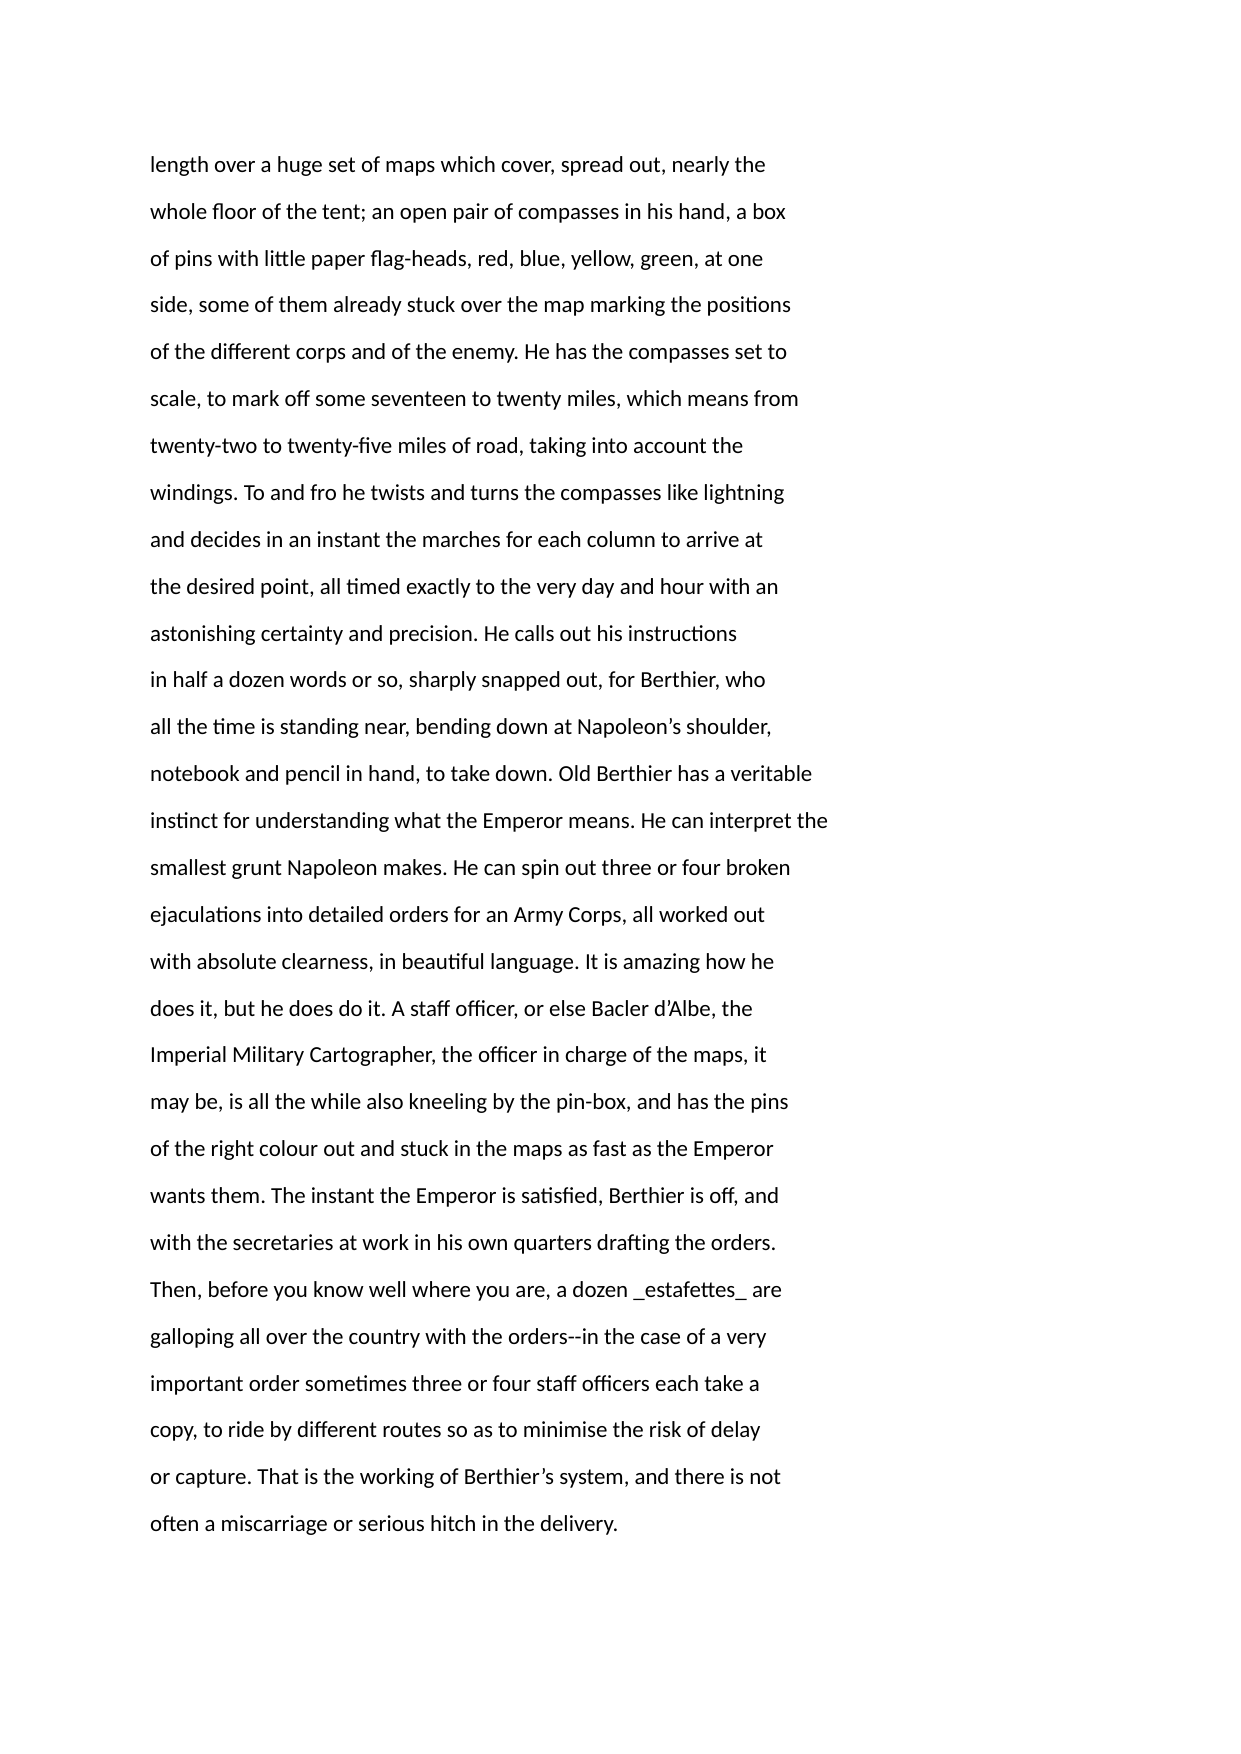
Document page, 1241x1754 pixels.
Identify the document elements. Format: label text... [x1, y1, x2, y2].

text all the time is standing near, bending down at Napoleon’s shoulder, [150, 712, 1090, 741]
text often a miscarriage or serious hitch in the delivery. [150, 1509, 1090, 1537]
text length over a huge set of maps which cover, spread out, nearly the [150, 150, 1090, 178]
text of the right colour out and stuck in the maps as fast as the Emperor [150, 1134, 1090, 1162]
text twenty-two to twenty-five miles of road, taking into account the [150, 431, 1090, 459]
text with absolute clearness, in beautiful language. It is amazing how he [150, 947, 1090, 975]
text with the secretaries at work in his own quarters drafting the orders. [150, 1228, 1090, 1256]
text does it, but he does do it. A staff officer, or else Bacler d’Albe, the [150, 994, 1090, 1022]
text windings. To and fro he twists and turns the compasses like lightning [150, 478, 1090, 506]
text and decides in an instant the marches for each column to arrive at [150, 525, 1090, 553]
text copy, to ride by different routes so as to minimise the risk of delay [150, 1416, 1090, 1444]
text side, some of them already stuck over the map marking the positions [150, 291, 1090, 319]
text smallest grunt Napoleon makes. He can spin out three or four broken [150, 853, 1090, 881]
text or capture. That is the working of Berthier’s system, and there is not [150, 1462, 1090, 1491]
text the desired point, all timed exactly to the very day and hour with an [150, 572, 1090, 600]
text important order sometimes three or four staff officers each take a [150, 1369, 1090, 1397]
text may be, is all the while also kneeling by the pin-box, and has the pins [150, 1087, 1090, 1116]
text notebook and pencil in hand, to take down. Old Berthier has a veritable [150, 759, 1090, 787]
text scale, to mark off some seventeen to twenty miles, which means from [150, 384, 1090, 412]
text of the different corps and of the enemy. He has the compasses set to [150, 337, 1090, 366]
text galloping all over the country with the orders--in the case of a very [150, 1322, 1090, 1350]
text in half a dozen words or so, sharply snapped out, for Berthier, who [150, 666, 1090, 694]
text whole floor of the tent; an open pair of compasses in his hand, a box [150, 197, 1090, 225]
text of pins with little paper flag-heads, red, blue, yellow, green, at one [150, 244, 1090, 272]
text Then, before you know well where you are, a dozen _estafettes_ are [150, 1275, 1090, 1303]
text instinct for understanding what the Emperor means. He can interpret the [150, 806, 1090, 834]
text Imperial Military Cartographer, the officer in charge of the maps, it [150, 1041, 1090, 1069]
text wants them. The instant the Emperor is satisfied, Berthier is off, and [150, 1181, 1090, 1209]
text astonishing certainty and precision. He calls out his instructions [150, 619, 1090, 647]
text ejaculations into detailed orders for an Army Corps, all worked out [150, 900, 1090, 928]
